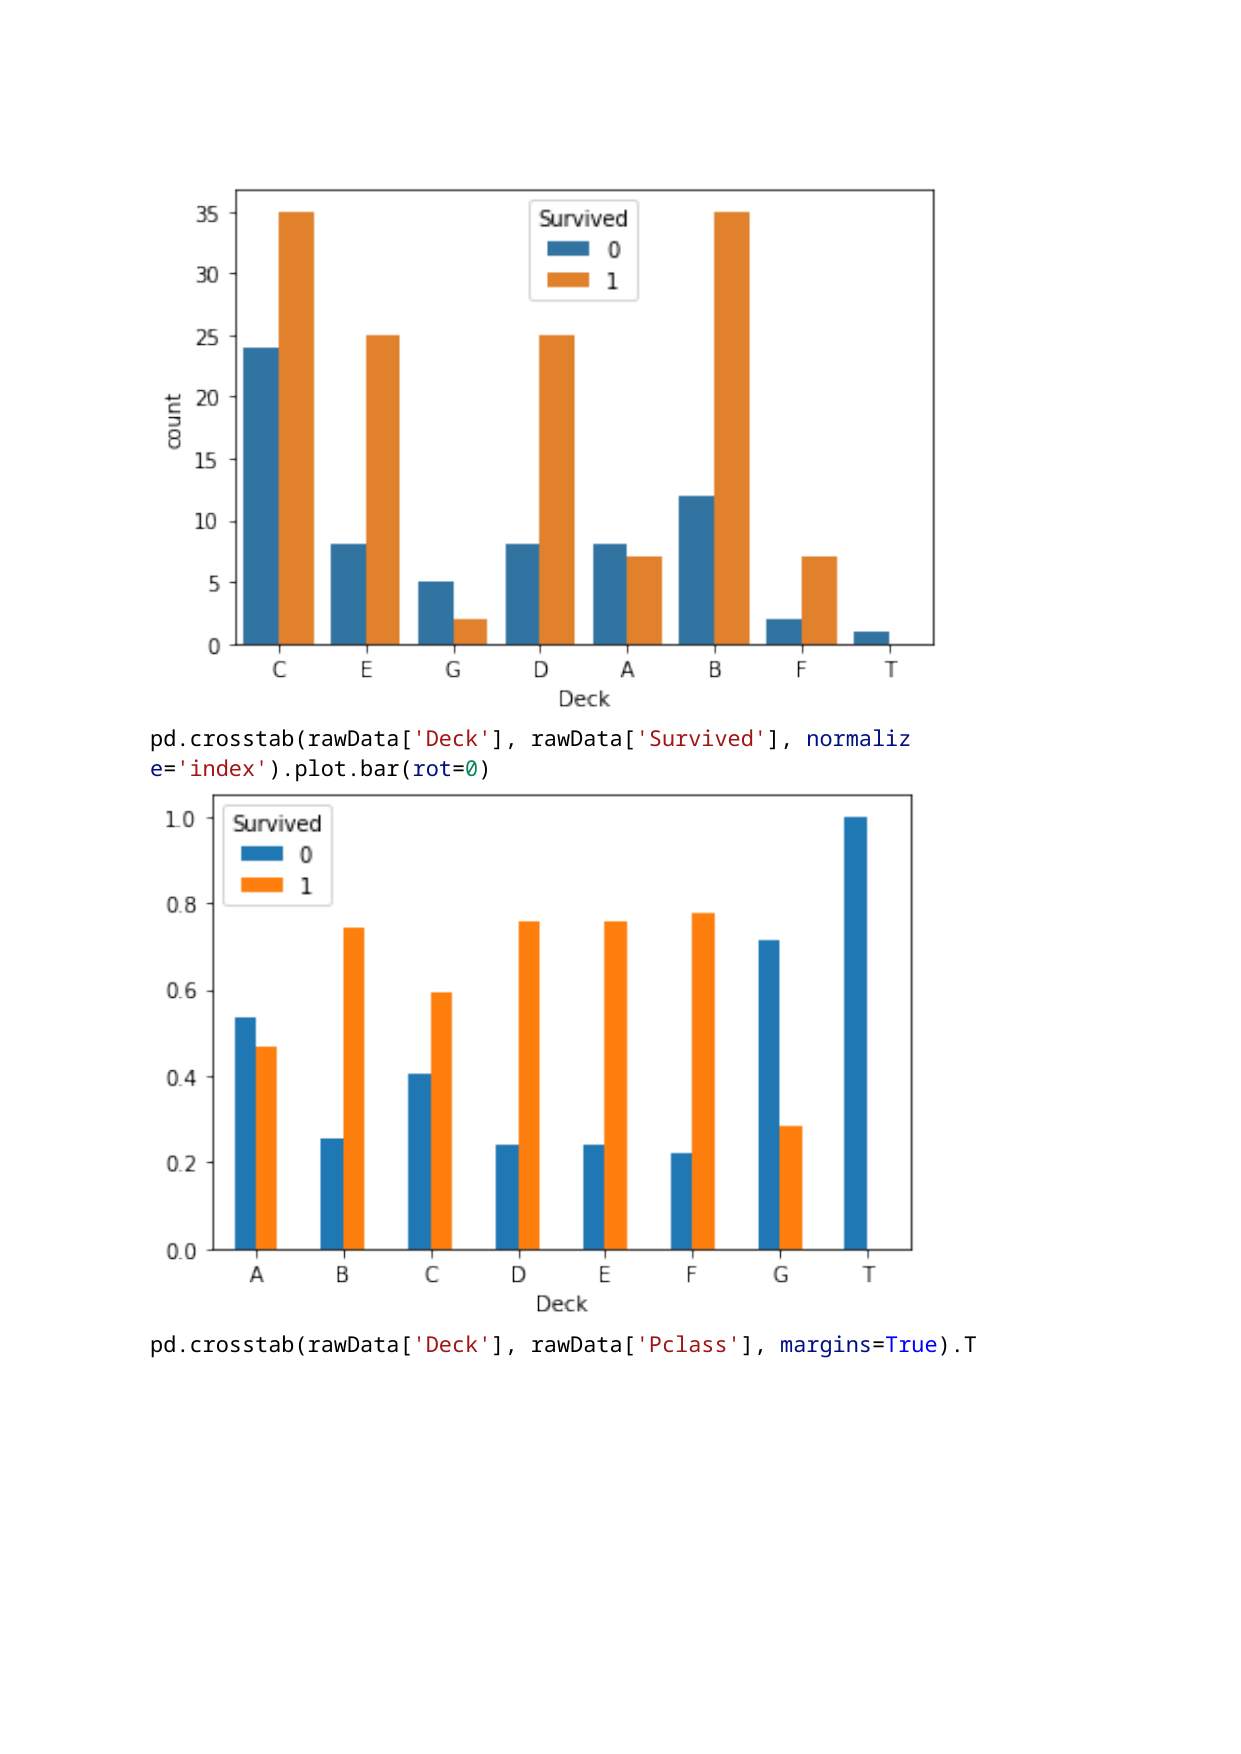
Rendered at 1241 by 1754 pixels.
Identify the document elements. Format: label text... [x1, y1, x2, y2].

picture [150, 782, 926, 1329]
picture [150, 177, 946, 724]
text pd.crosstab(rawData['Deck'], rawData['Survived'], normalize='index').plot.bar(rot=0) [150, 723, 1090, 783]
text pd.crosstab(rawData['Deck'], rawData['Pclass'], margins=True).T [150, 1329, 1090, 1359]
